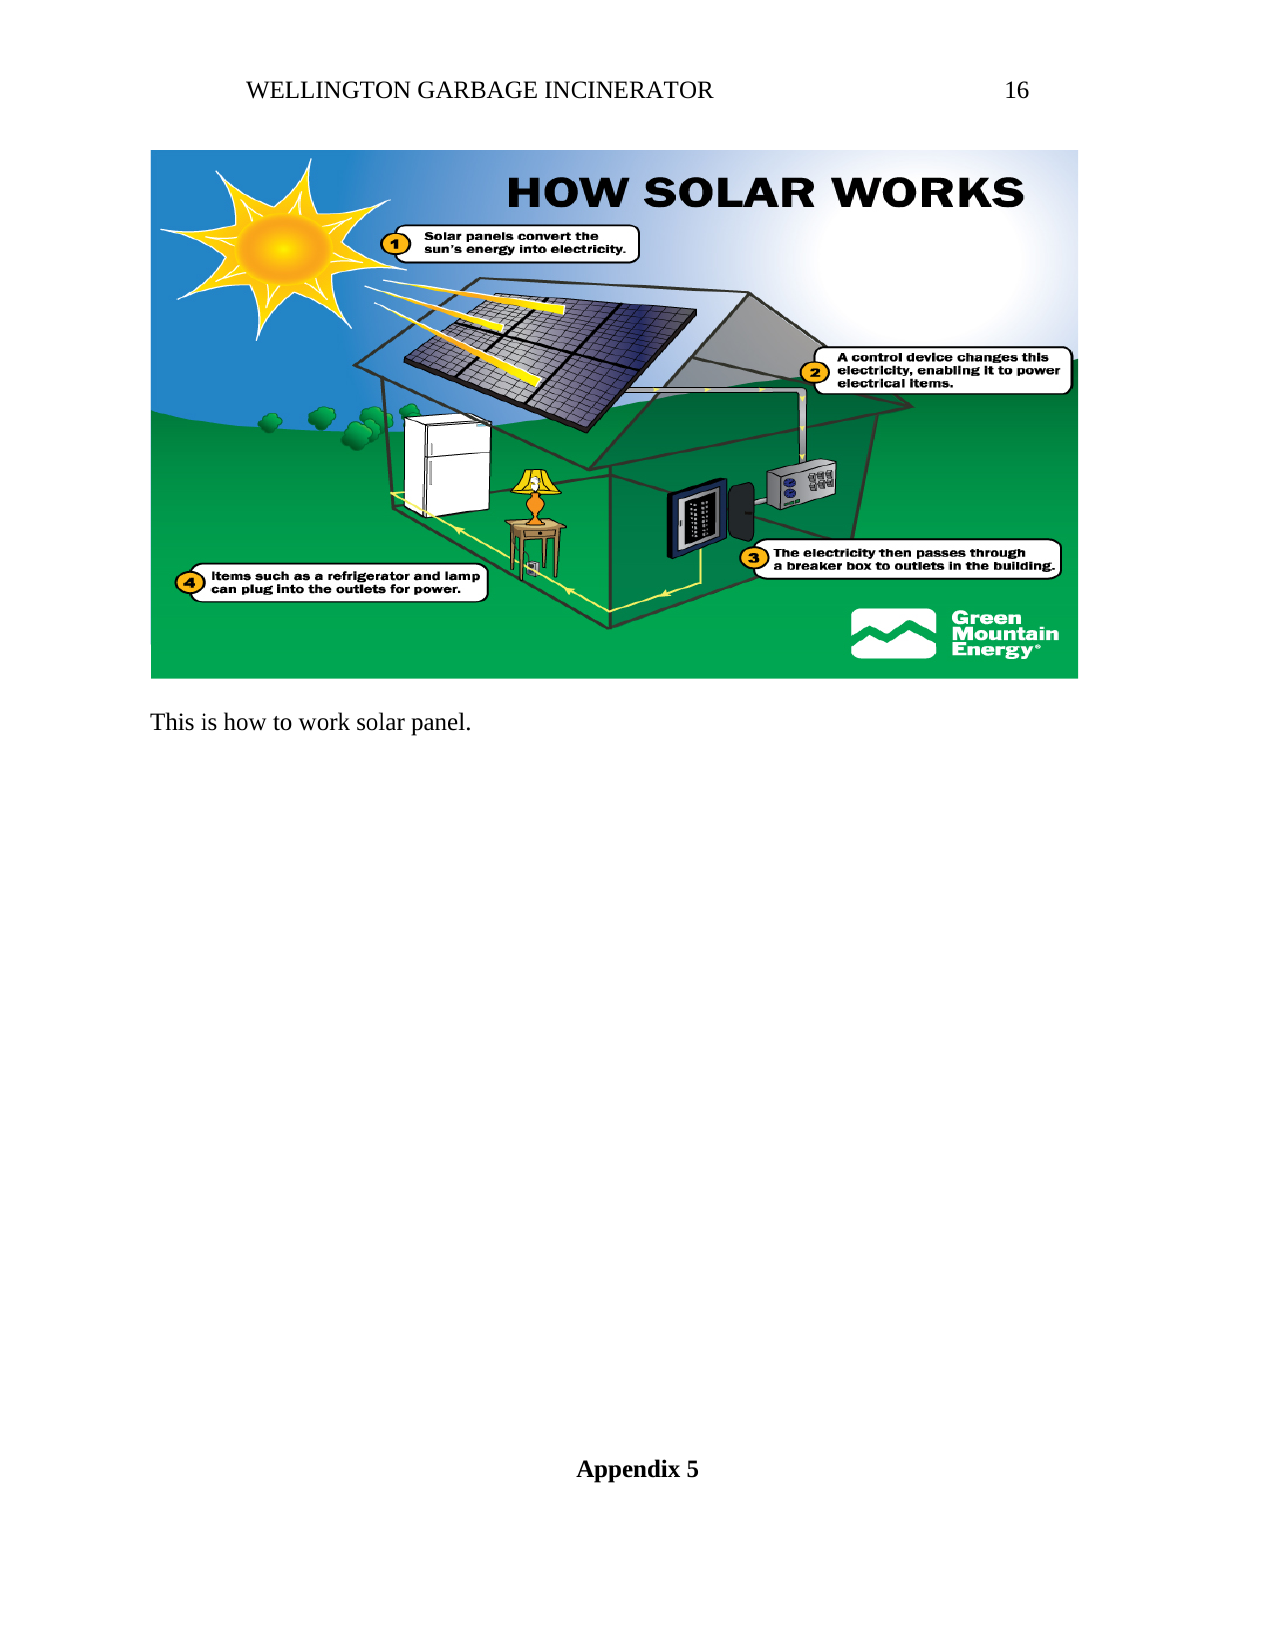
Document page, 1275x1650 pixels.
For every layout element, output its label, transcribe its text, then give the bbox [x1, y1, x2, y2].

text Appendix 5 [150, 1454, 1125, 1483]
text This is how to work solar panel. [150, 707, 1125, 735]
picture [150, 150, 1079, 679]
